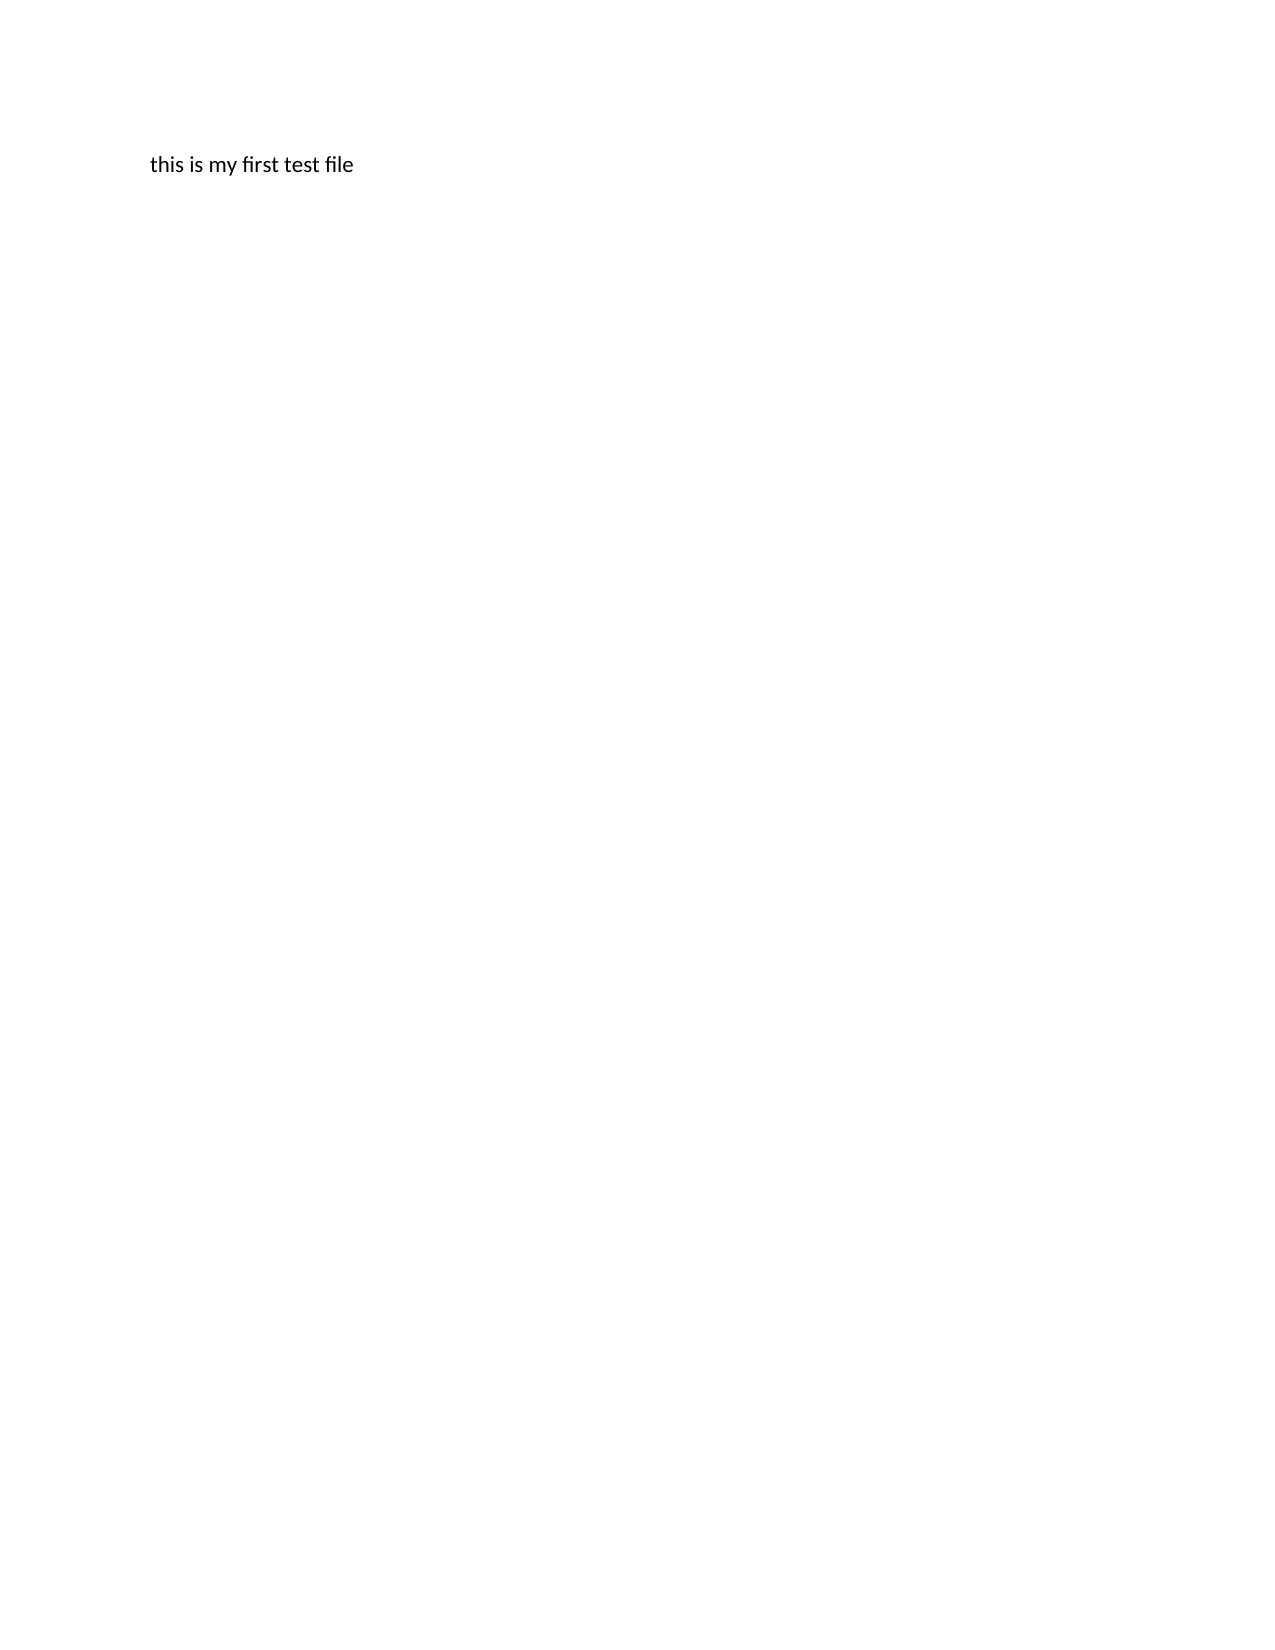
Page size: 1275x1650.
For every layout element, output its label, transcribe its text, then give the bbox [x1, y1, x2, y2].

text this is my first test file [150, 150, 1125, 178]
